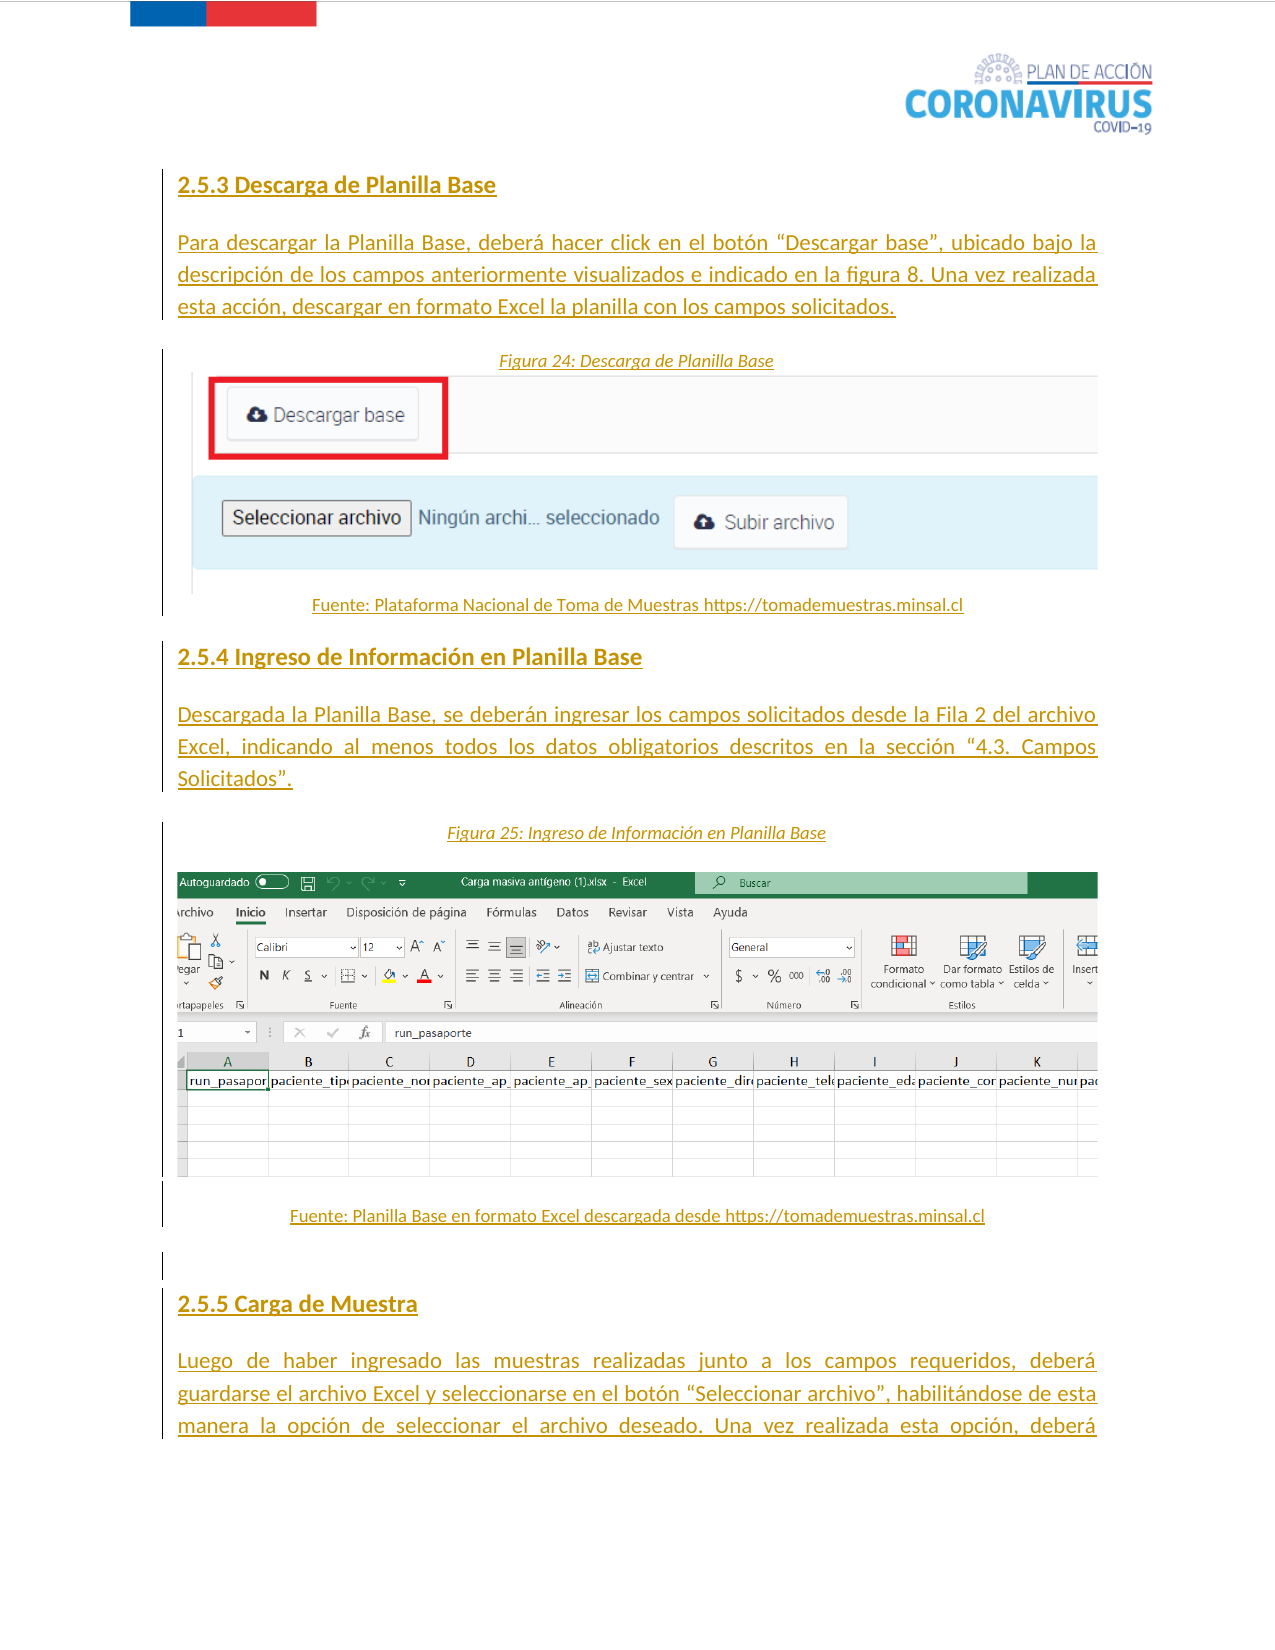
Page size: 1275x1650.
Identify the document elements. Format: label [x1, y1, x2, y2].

picture [177, 872, 1098, 1177]
picture [0, 1, 1275, 170]
picture [177, 372, 1098, 594]
